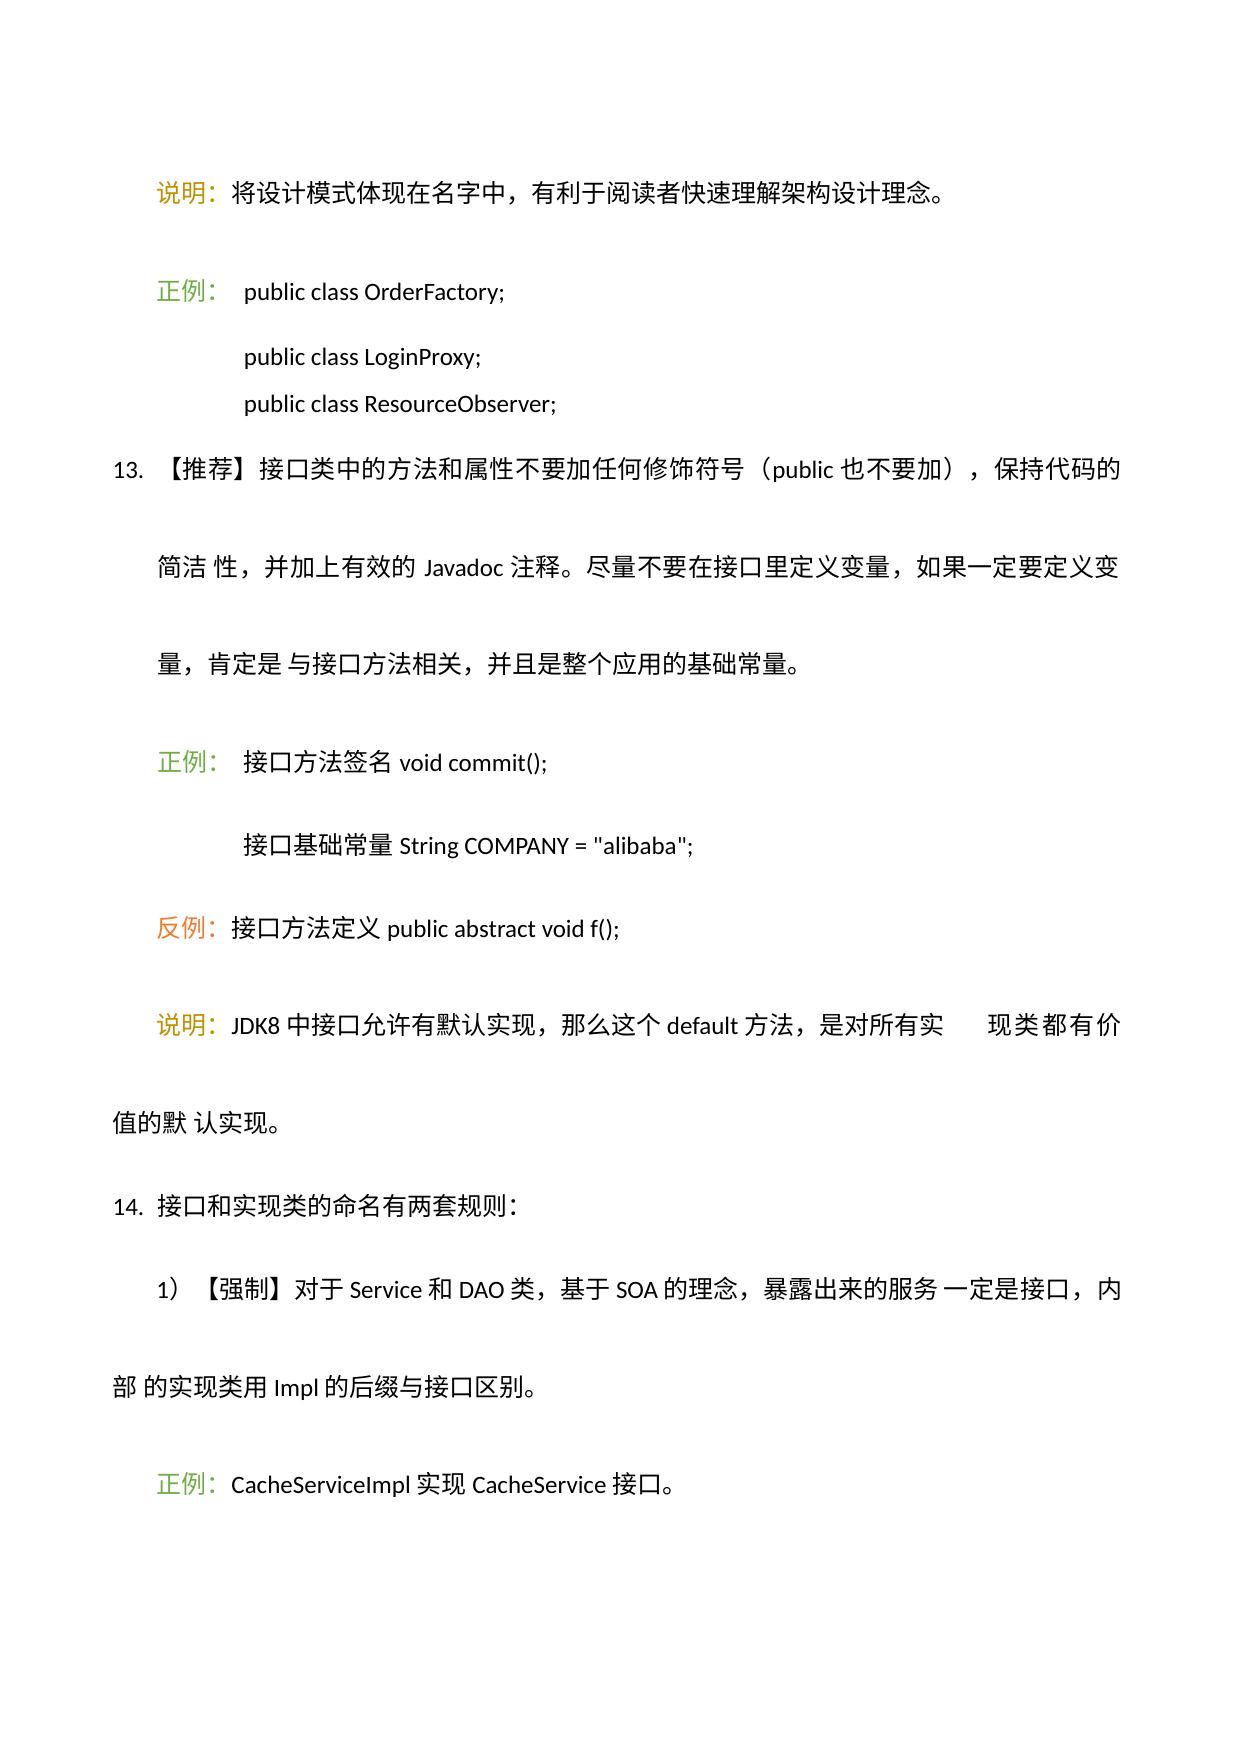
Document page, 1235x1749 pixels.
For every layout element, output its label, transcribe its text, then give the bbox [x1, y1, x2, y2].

list 接口基础常量 String COMPANY = "alibaba"; [200, 811, 1122, 876]
list 反例：接口方法定义 public abstract void f(); 说明：JDK8 中接口允许有默认实现，那么这个 default 方法，是对所有实 现类都有价值的默 认实现。 [112, 894, 1122, 1154]
list 【推荐】接口类中的方法和属性不要加任何修饰符号（public 也不要加），保持代码的简洁 性，并加上有效的 Javadoc 注释。尽量不要在接口里定义变量，如果一定要定义变量，肯定是 与接口方法相关，并且是整个应用的基础常量。 正例： 接口方法签名 void commit(); [112, 435, 1122, 793]
list 【强制】对于 Service 和 DAO 类，基于 SOA 的理念，暴露出来的服务 一定是接口，内部 的实现类用 Impl 的后缀与接口区别。 正例：CacheServiceImpl 实现 CacheService 接口。 [112, 1255, 1122, 1515]
list public class ResourceObserver; [200, 387, 1122, 420]
list 接口和实现类的命名有两套规则： [112, 1172, 1122, 1237]
list public class LoginProxy; [200, 340, 1122, 372]
list 说明：将设计模式体现在名字中，有利于阅读者快速理解架构设计理念。 正例： public class OrderFactory; [112, 159, 1122, 322]
